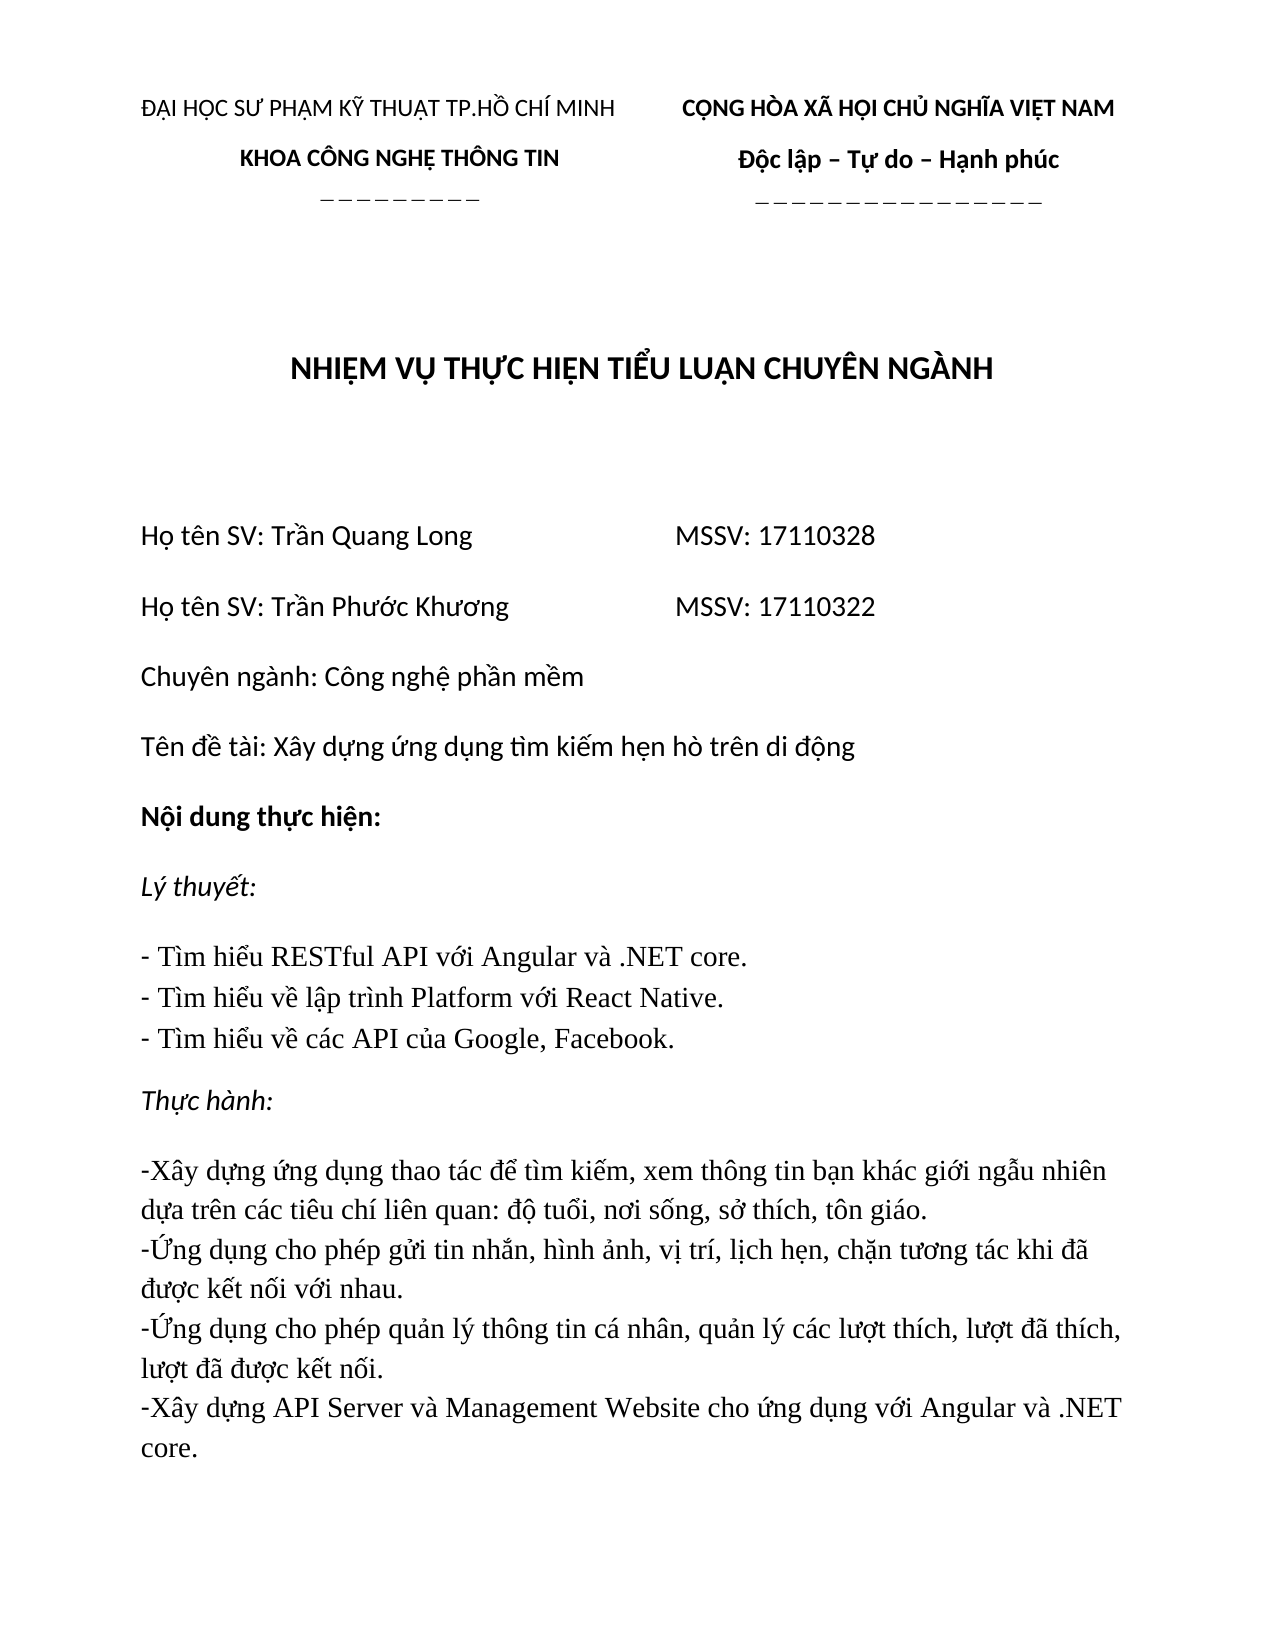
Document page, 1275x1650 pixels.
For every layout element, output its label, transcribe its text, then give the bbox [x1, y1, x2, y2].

text Họ tên SV: Trần Phước Khương MSSV: 17110322 [141, 588, 1144, 623]
text Lý thuyết: [141, 868, 1144, 904]
text Chuyên ngành: Công nghệ phần mềm [141, 658, 1144, 693]
text Tên đề tài: Xây dựng ứng dụng tìm kiếm hẹn hò trên di động [141, 728, 1144, 763]
list Tìm hiểu về các API của Google, Facebook. [141, 1020, 1144, 1056]
list Ứng dụng cho phép gửi tin nhắn, hình ảnh, vị trí, lịch hẹn, chặn tương tác khi đã được kết nối với nhau. [141, 1231, 1144, 1305]
list Tìm hiểu về lập trình Platform với React Native. [141, 979, 1144, 1015]
list Ứng dụng cho phép quản lý thông tin cá nhân, quản lý các lượt thích, lượt đã thích, lượt đã được kết nối. [141, 1310, 1144, 1384]
text Thực hành: [141, 1082, 1144, 1117]
list Xây dựng ứng dụng thao tác để tìm kiếm, xem thông tin bạn khác giới ngẫu nhiên dựa trên các tiêu chí liên quan: độ tuổi, nơi sống, sở thích, tôn giáo. [141, 1152, 1144, 1226]
list Xây dựng API Server và Management Website cho ứng dụng với Angular và .NET core. [141, 1389, 1144, 1463]
text NHIỆM VỤ THỰC HIỆN TIỂU LUẬN CHUYÊN NGÀNH [141, 347, 1144, 387]
text Nội dung thực hiện: [141, 798, 1144, 833]
text Họ tên SV: Trần Quang Long MSSV: 17110328 [141, 517, 1144, 553]
table_header ĐẠI HỌC SƯ PHẠM KỸ THUẬT TP.HỒ CHÍ MINH KHOA CÔNG NGHỆ THÔNG TIN [139, 92, 652, 234]
list Tìm hiểu RESTful API với Angular và .NET core. [141, 938, 1144, 974]
table_header CỘNG HÒA XÃ HỘI CHỦ NGHĨA VIỆT NAM Độc lập – Tự do – Hạnh phúc [652, 92, 1136, 234]
